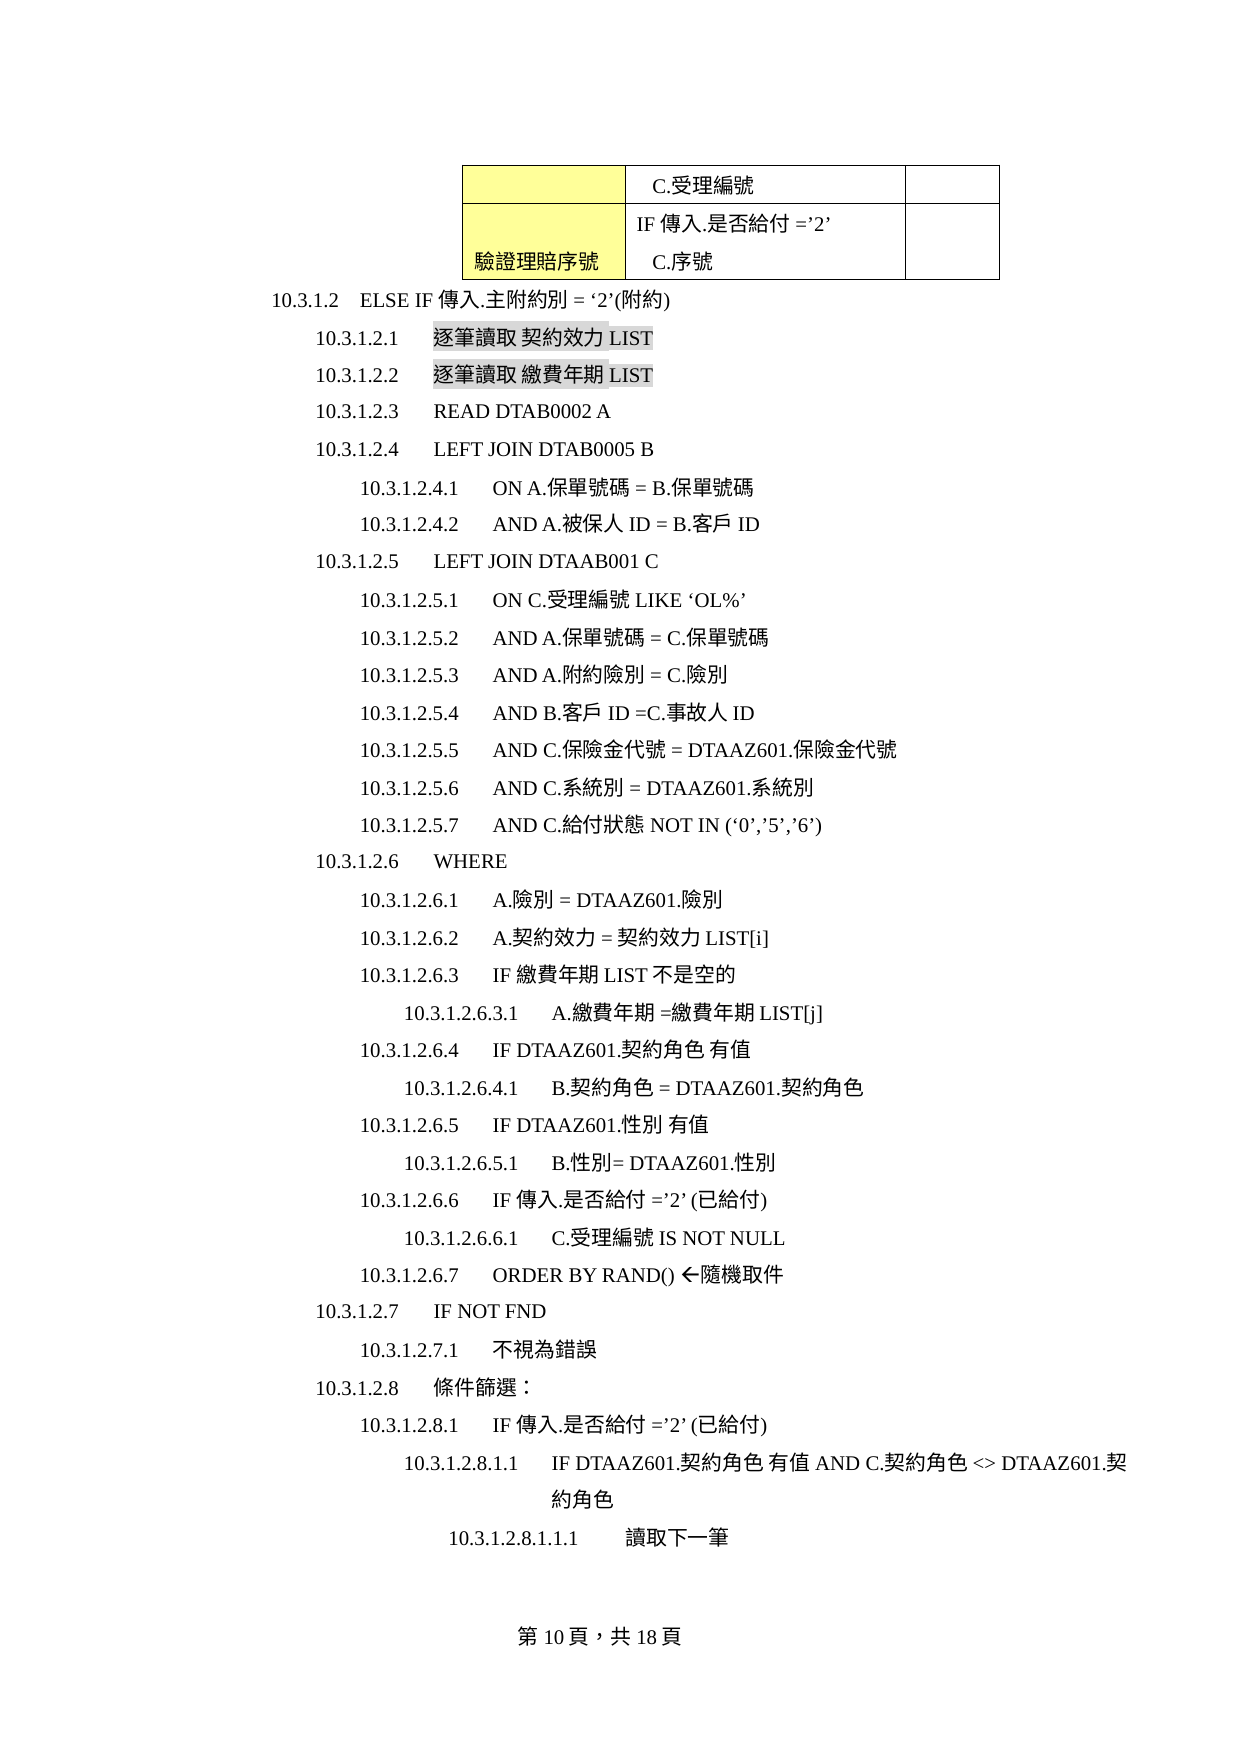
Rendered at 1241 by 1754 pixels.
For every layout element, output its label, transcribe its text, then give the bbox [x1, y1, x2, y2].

table_cell [906, 166, 999, 203]
list READ DTAB0002 A [315, 393, 1144, 430]
list IF 繳費年期LIST 不是空的 [359, 955, 1144, 993]
list B.契約角色 = DTAAZ601.契約角色 [404, 1068, 1144, 1105]
list 不視為錯誤 [359, 1330, 1144, 1368]
table_cell [906, 204, 999, 279]
list ON A.保單號碼 = B.保單號碼 [359, 468, 1144, 505]
list AND C.保險金代號 = DTAAZ601.保險金代號 [359, 730, 1144, 768]
list IF DTAAZ601.性別 有值 [359, 1105, 1144, 1143]
list AND B.客戶ID =C.事故人ID [359, 693, 1144, 730]
list AND A.保單號碼 = C.保單號碼 [359, 618, 1144, 655]
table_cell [626, 166, 905, 203]
list AND C.系統別 = DTAAZ601.系統別 [359, 768, 1144, 805]
list AND C.給付狀態 NOT IN (‘0’,’5’,’6’) [359, 805, 1144, 843]
list A.繳費年期 =繳費年期LIST[j] [404, 993, 1144, 1030]
list IF DTAAZ601.契約角色 有值 AND C.契約角色 <> DTAAZ601.契約角色 [404, 1443, 1144, 1518]
list IF NOT FND [315, 1293, 1144, 1330]
list ELSE IF 傳入.主附約別 = ‘2’(附約) [271, 280, 1144, 318]
list ON C.受理編號 LIKE ‘OL%’ [359, 580, 1144, 618]
list WHERE [315, 843, 1144, 880]
list IF 傳入.是否給付 =’2’ (已給付) [359, 1405, 1144, 1443]
list B.性別= DTAAZ601.性別 [404, 1143, 1144, 1180]
list IF 傳入.是否給付 =’2’ (已給付) [359, 1180, 1144, 1218]
list IF DTAAZ601.契約角色 有值 [359, 1030, 1144, 1068]
list LEFT JOIN DTAAB001 C [315, 543, 1144, 580]
list ORDER BY RAND() 隨機取件 [359, 1255, 1144, 1293]
list AND A.被保人ID = B.客戶ID [359, 505, 1144, 543]
table_cell 驗證理賠受編 [463, 166, 625, 203]
list 逐筆讀取 契約效力LIST [315, 318, 1144, 355]
list C.受理編號 IS NOT NULL [404, 1218, 1144, 1255]
table_cell IF 傳入.是否給付 =’2’ C.序號 [626, 204, 905, 279]
list LEFT JOIN DTAB0005 B [315, 430, 1144, 468]
list 讀取下一筆 [448, 1518, 1144, 1555]
list AND A.附約險別 = C.險別 [359, 655, 1144, 693]
list A.契約效力 = 契約效力LIST[i] [359, 918, 1144, 955]
list 逐筆讀取 繳費年期LIST [315, 355, 1144, 393]
list 條件篩選： [315, 1368, 1144, 1405]
list A.險別 = DTAAZ601.險別 [359, 880, 1144, 918]
table_cell 驗證理賠序號 [463, 204, 625, 279]
